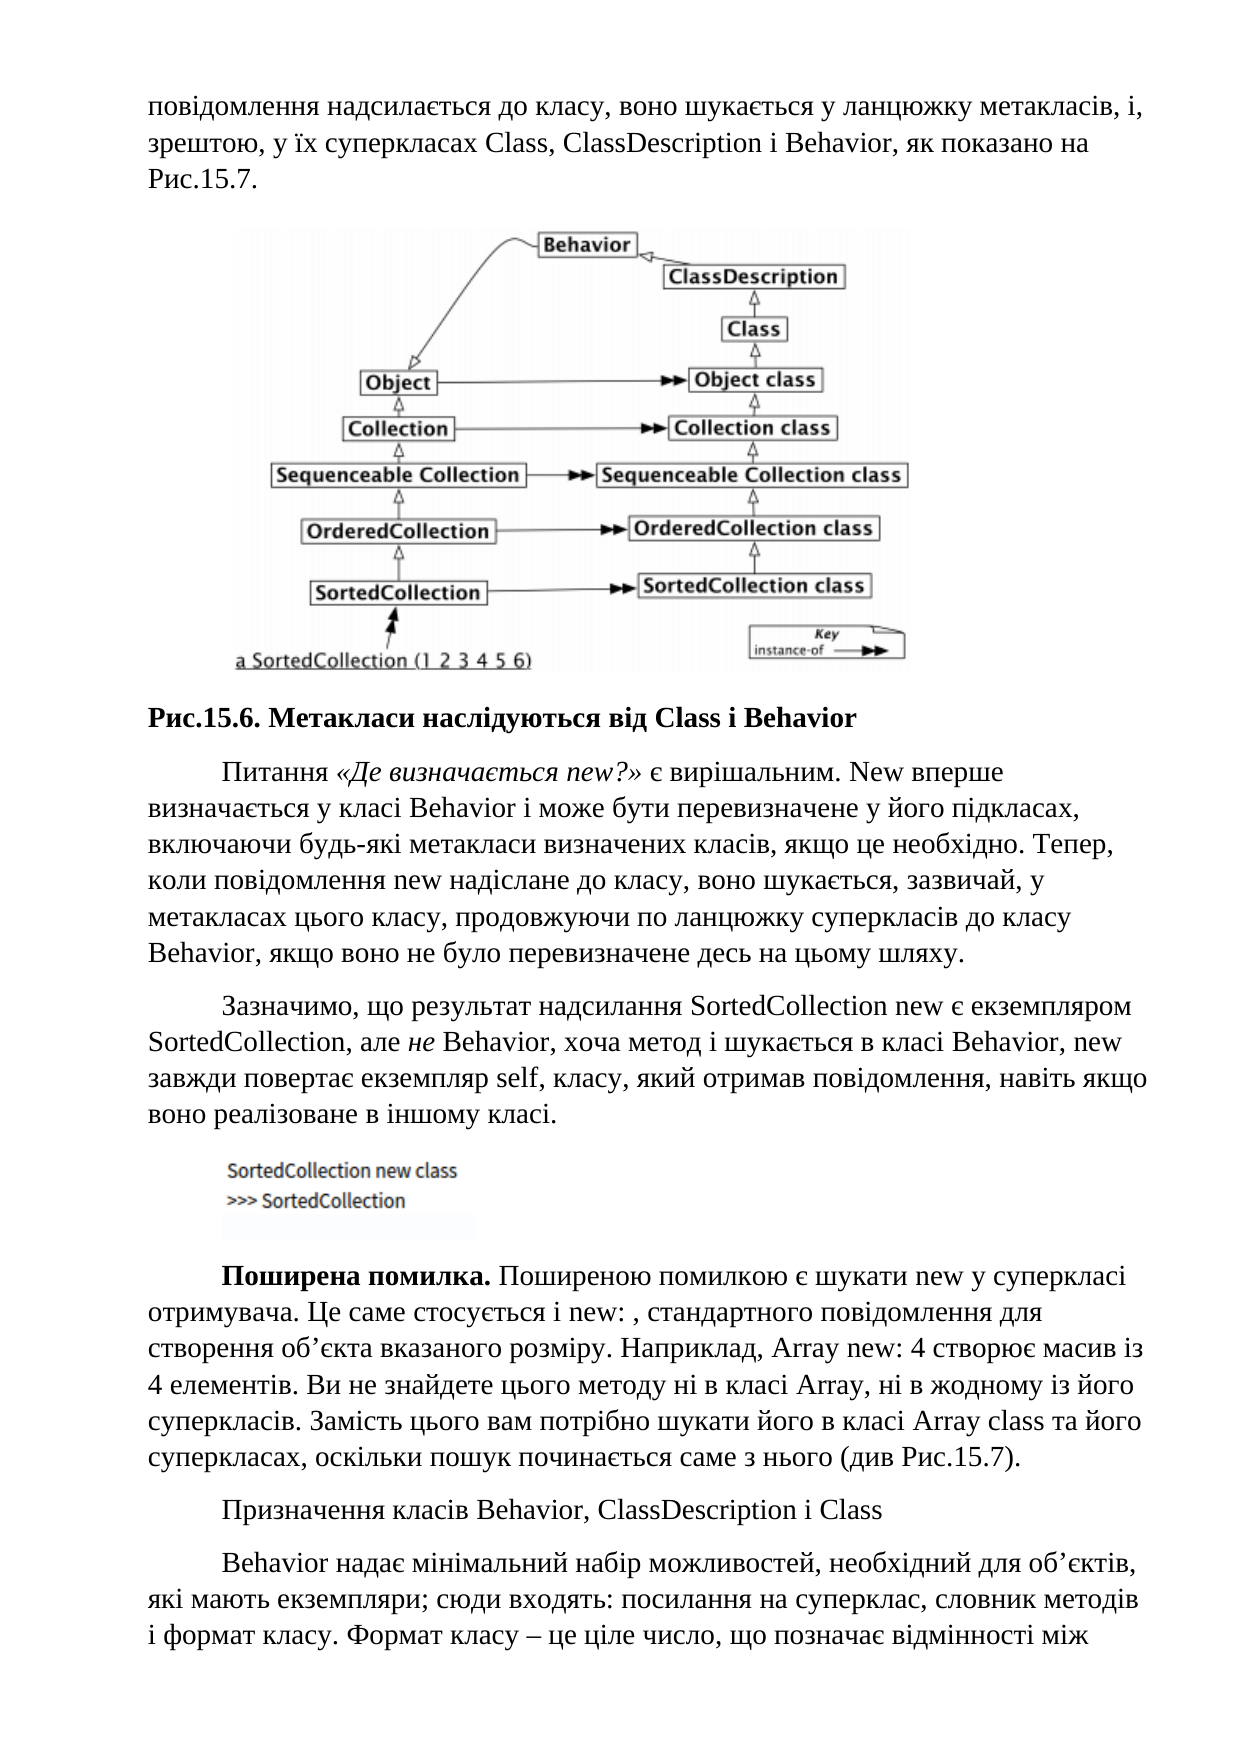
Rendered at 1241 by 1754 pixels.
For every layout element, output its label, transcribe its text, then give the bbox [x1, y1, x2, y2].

text Зазначимо, що результат надсилання SortedCollection new є екземпляром SortedCollection, але не Behavior, хоча метод і шукається в класі Behavior, new завжди повертає екземпляр self, класу, який отримав повідомлення, навіть якщо воно реалізоване в іншому класі. [148, 988, 1152, 1129]
text Поширена помилка. Поширеною помилкою є шукати new у суперкласі отримувача. Це саме стосується і new: , стандартного повідомлення для створення об’єкта вказаного розміру. Наприклад, Array new: 4 створює масив із 4 елементів. Ви не знайдете цього методу ні в класі Array, ні в жодному із його суперкласів. Замість цього вам потрібно шукати його в класі Array class та його суперкласах, оскільки пошук починається саме з нього (див Рис.15.7). [148, 1258, 1152, 1473]
picture [221, 213, 923, 681]
picture [221, 1148, 477, 1240]
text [148, 88, 1152, 194]
text Призначення класів Behavior, ClassDescription i Class [148, 1492, 1152, 1525]
text Питання «Де визначається new?» є вирішальним. New вперше визначається у класі Behavior і може бути перевизначене у його підкласах, включаючи будь-які метакласи визначених класів, якщо це необхідно. Тепер, коли повідомлення new надіслане до класу, воно шукається, зазвичай, у метакласах цього класу, продовжуючи по ланцюжку суперкласів до класу Behavior, якщо воно не було перевизначене десь на цьому шляху. [148, 754, 1152, 968]
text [148, 1545, 1152, 1651]
text Рис.15.6. Метакласи наслідуються від Class i Behavior [148, 700, 1152, 733]
